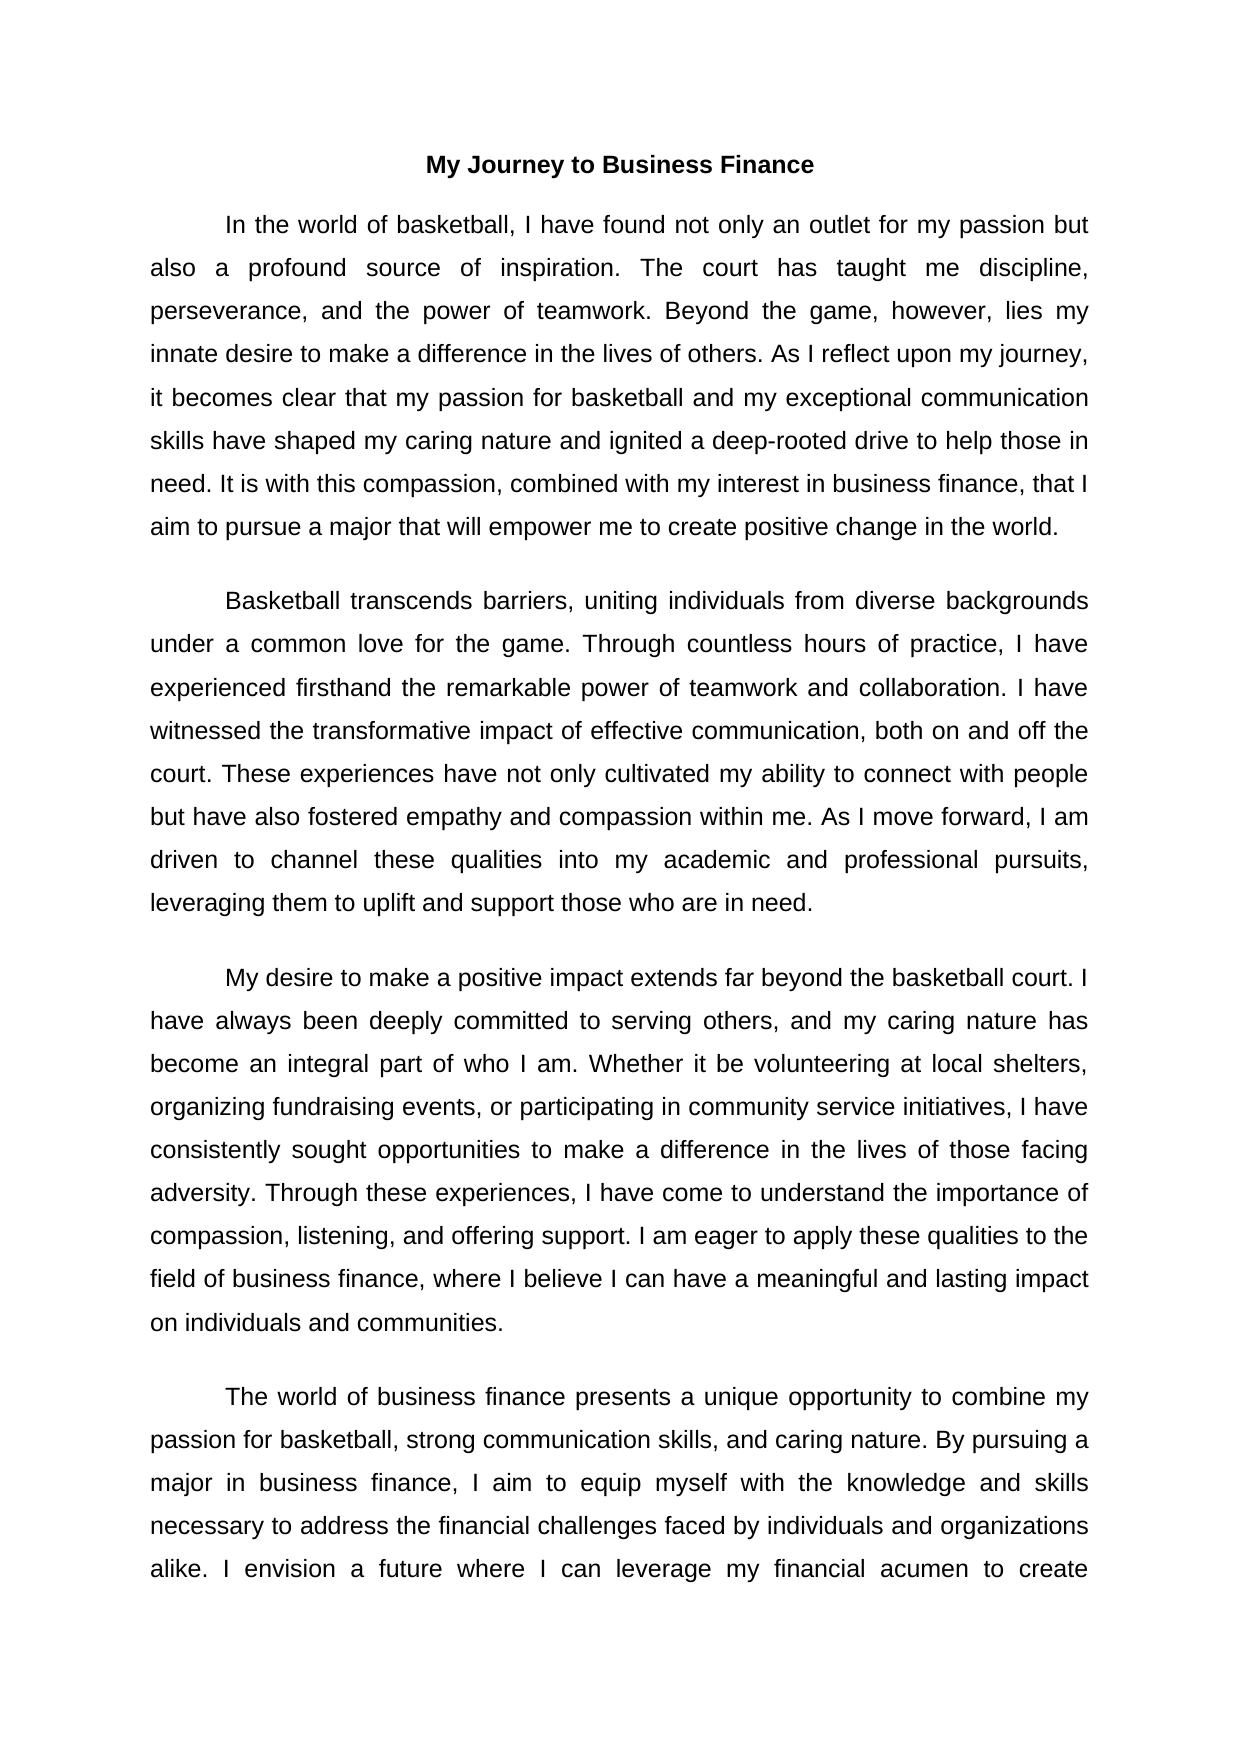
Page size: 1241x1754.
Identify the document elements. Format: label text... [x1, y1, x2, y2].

text My desire to make a positive impact extends far beyond the basketball court. I have always been deeply committed to serving others, and my caring nature has become an integral part of who I am. Whether it be volunteering at local shelters, organizing fundraising events, or participating in community service initiatives, I have consistently sought opportunities to make a difference in the lives of those facing adversity. Through these experiences, I have come to understand the importance of compassion, listening, and offering support. I am eager to apply these qualities to the field of business finance, where I believe I can have a meaningful and lasting impact on individuals and communities. [150, 962, 1090, 1336]
text In the world of basketball, I have found not only an outlet for my passion but also a profound source of inspiration. The court has taught me discipline, perseverance, and the power of teamwork. Beyond the game, however, lies my innate desire to make a difference in the lives of others. As I reflect upon my journey, it becomes clear that my passion for basketball and my exceptional communication skills have shaped my caring nature and ignited a deep-rooted drive to help those in need. It is with this compassion, combined with my interest in business finance, that I aim to pursue a major that will empower me to create positive change in the world. [150, 210, 1090, 541]
text My Journey to Business Finance [150, 150, 1090, 179]
text Basketball transcends barriers, uniting individuals from diverse backgrounds under a common love for the game. Through countless hours of practice, I have experienced firsthand the remarkable power of teamwork and collaboration. I have witnessed the transformative impact of effective communication, both on and off the court. These experiences have not only cultivated my ability to connect with people but have also fostered empathy and compassion within me. As I move forward, I am driven to channel these qualities into my academic and professional pursuits, leveraging them to uplift and support those who are in need. [150, 586, 1090, 917]
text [150, 1382, 1090, 1583]
